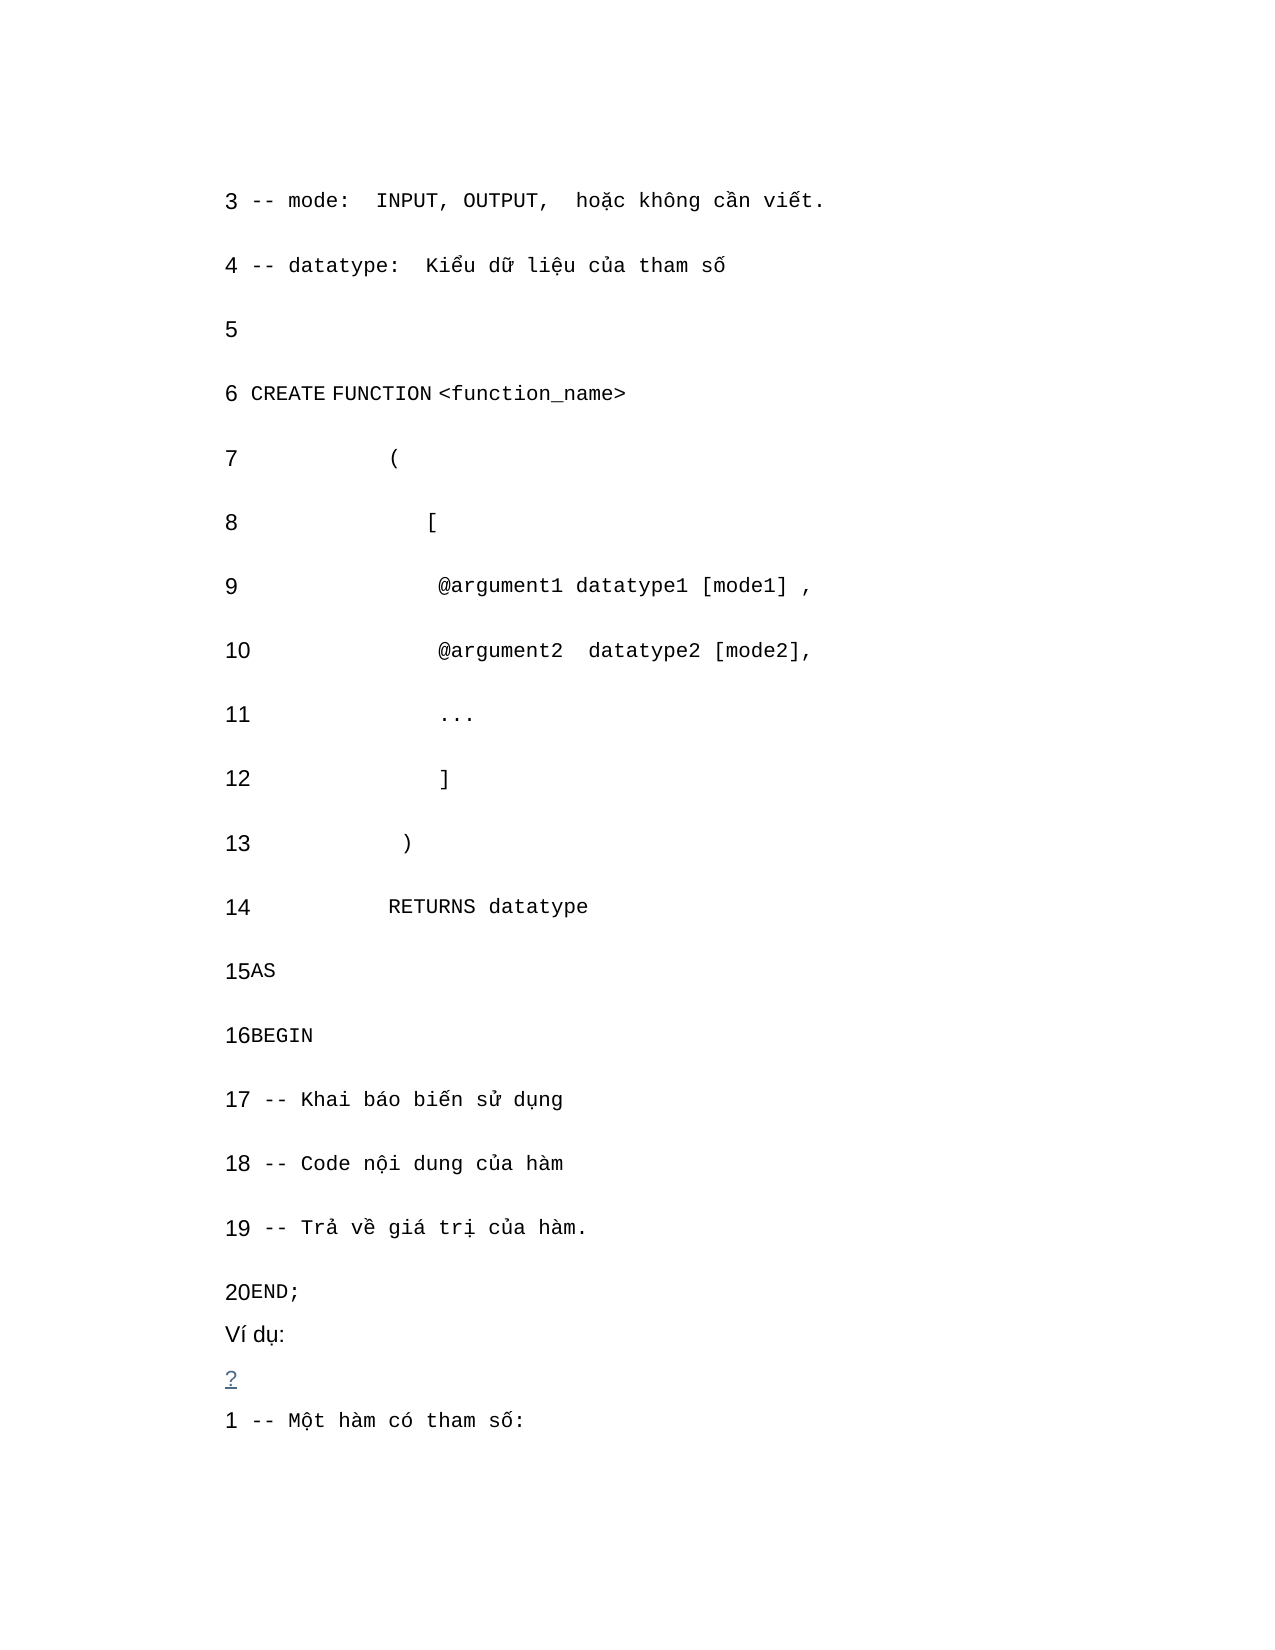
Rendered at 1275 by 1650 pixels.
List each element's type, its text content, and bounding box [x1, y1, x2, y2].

text ? [225, 1356, 1125, 1391]
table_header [251, 150, 826, 1305]
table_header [251, 1399, 788, 1463]
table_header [225, 1399, 251, 1463]
text Ví dụ: [225, 1313, 1125, 1348]
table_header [225, 150, 251, 1305]
